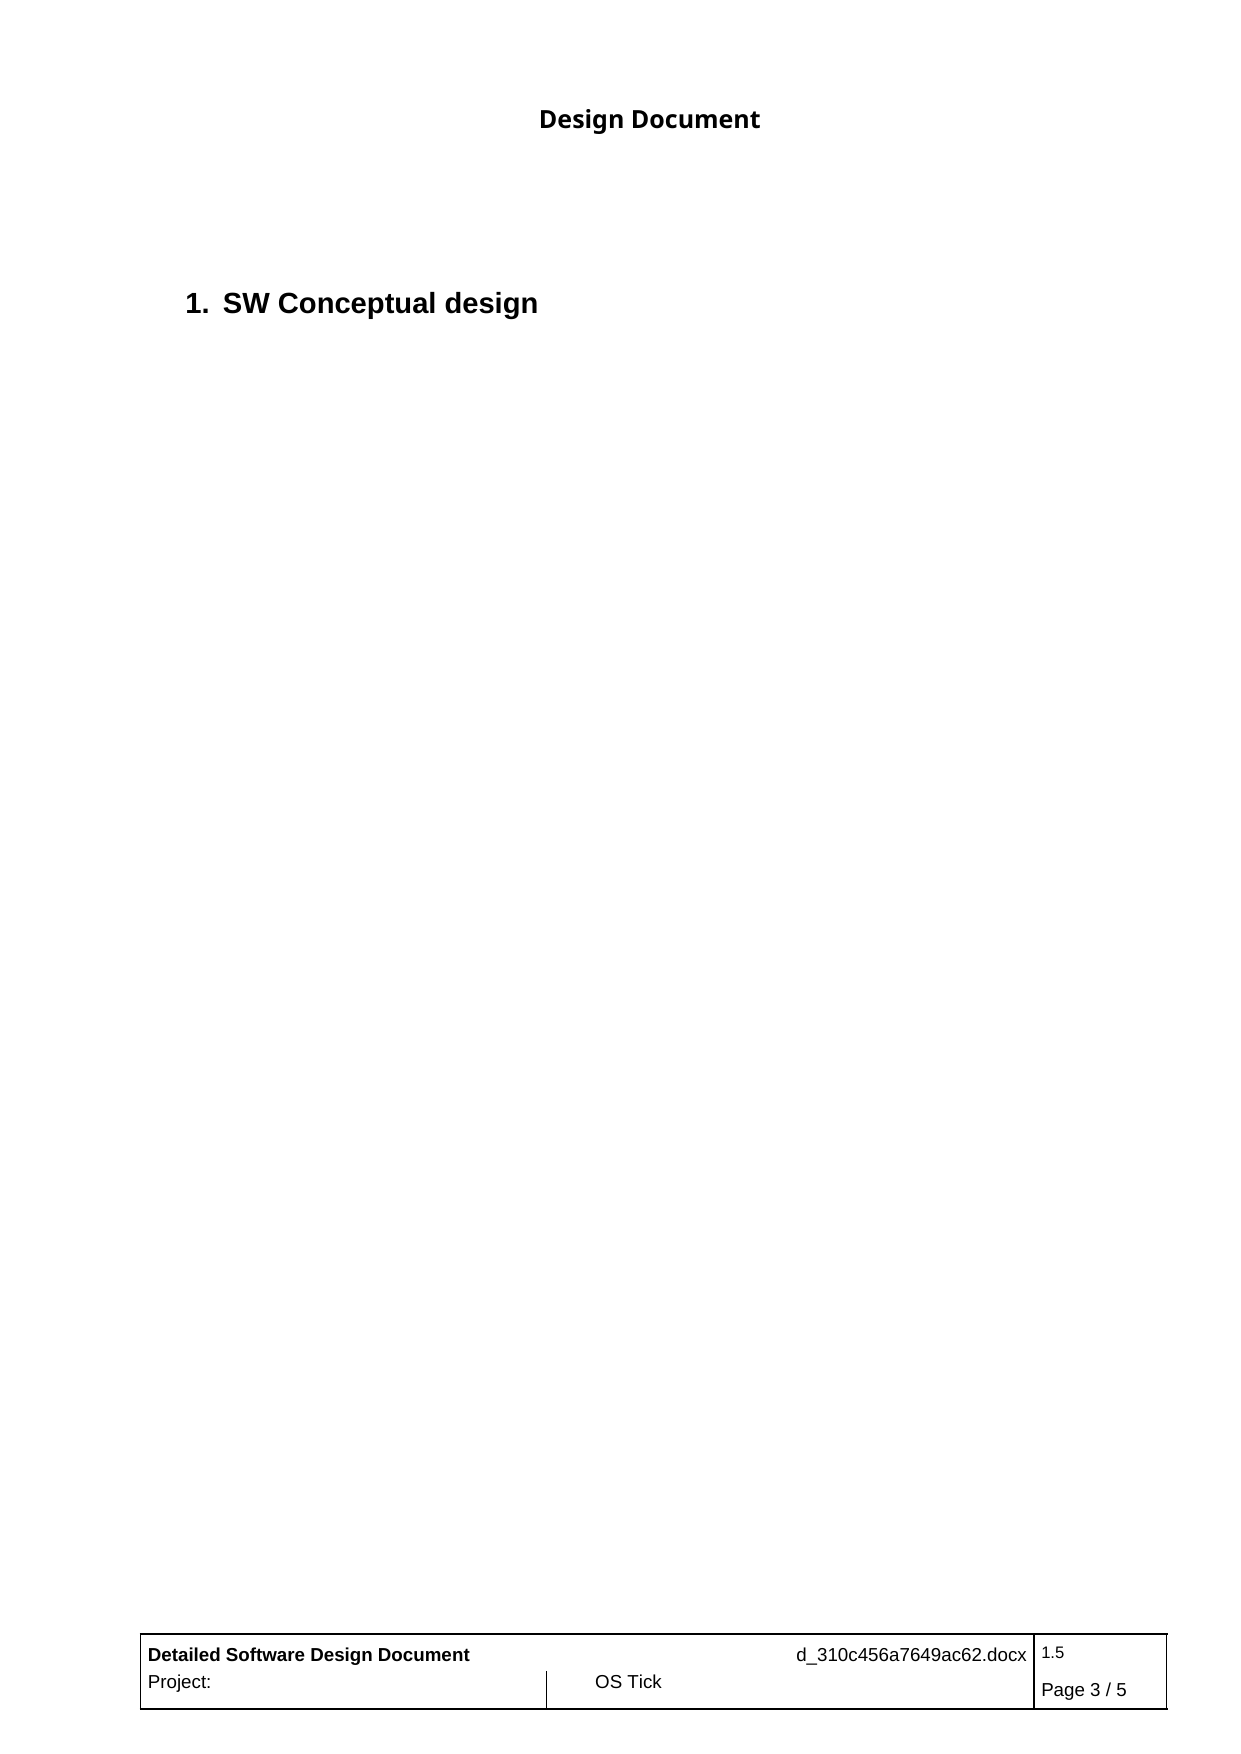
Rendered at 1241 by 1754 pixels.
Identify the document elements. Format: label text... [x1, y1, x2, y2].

subtitle SW Conceptual design [185, 286, 1152, 320]
